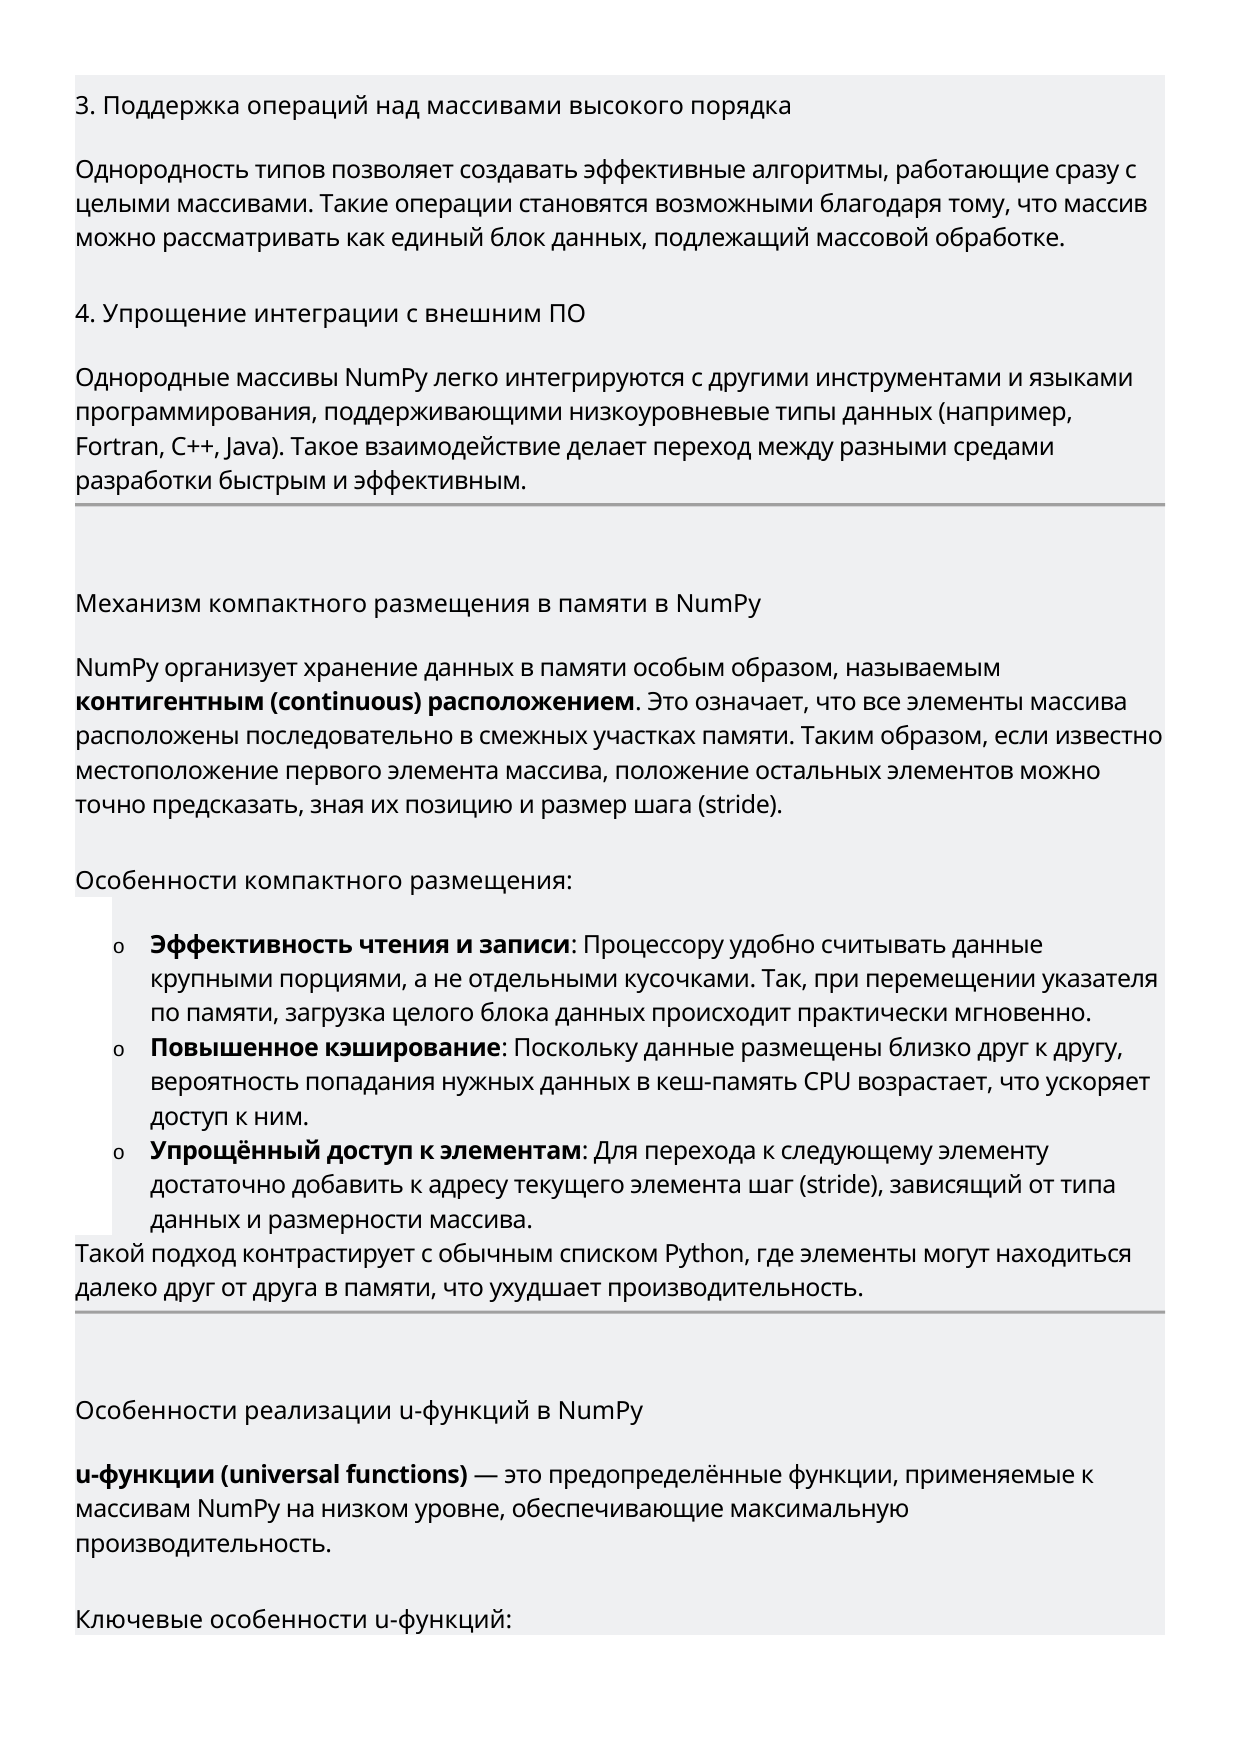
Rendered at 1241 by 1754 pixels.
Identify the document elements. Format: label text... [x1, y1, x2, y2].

text u-функции (universal functions) — это предопределённые функции, применяемые к массивам NumPy на низком уровне, обеспечивающие максимальную производительность. [75, 1456, 1165, 1559]
list Повышенное кэширование: Поскольку данные размещены близко друг к другу, вероятность попадания нужных данных в кеш-память CPU возрастает, что ускоряет доступ к ним. [112, 1029, 1165, 1132]
text Ключевые особенности u-функций: [75, 1588, 1165, 1635]
text 3. Поддержка операций над массивами высокого порядка [75, 75, 1165, 122]
text Особенности компактного размещения: [75, 850, 1165, 897]
text Особенности реализации u-функций в NumPy [75, 1368, 1165, 1427]
text Однородные массивы NumPy легко интегрируются с другими инструментами и языками программирования, поддерживающими низкоуровневые типы данных (например, Fortran, C++, Java). Такое взаимодействие делает переход между разными средами разработки быстрым и эффективным. [75, 359, 1165, 497]
list Упрощённый доступ к элементам: Для перехода к следующему элементу достаточно добавить к адресу текущего элемента шаг (stride), зависящий от типа данных и размерности массива. [112, 1132, 1165, 1235]
text Однородность типов позволяет создавать эффективные алгоритмы, работающие сразу с целыми массивами. Такие операции становятся возможными благодаря тому, что массив можно рассматривать как единый блок данных, подлежащий массовой обработке. [75, 151, 1165, 254]
text Такой подход контрастирует с обычным списком Python, где элементы могут находиться далеко друг от друга в памяти, что ухудшает производительность. [75, 1235, 1165, 1304]
text 4. Упрощение интеграции с внешним ПО [75, 283, 1165, 330]
list Эффективность чтения и записи: Процессору удобно считывать данные крупными порциями, а не отдельными кусочками. Так, при перемещении указателя по памяти, загрузка целого блока данных происходит практически мгновенно. [112, 926, 1165, 1029]
text NumPy организует хранение данных в памяти особым образом, называемым контигентным (continuous) расположением. Это означает, что все элементы массива расположены последовательно в смежных участках памяти. Таким образом, если известно местоположение первого элемента массива, положение остальных элементов можно точно предсказать, зная их позицию и размер шага (stride). [75, 649, 1165, 821]
text Механизм компактного размещения в памяти в NumPy [75, 560, 1165, 620]
